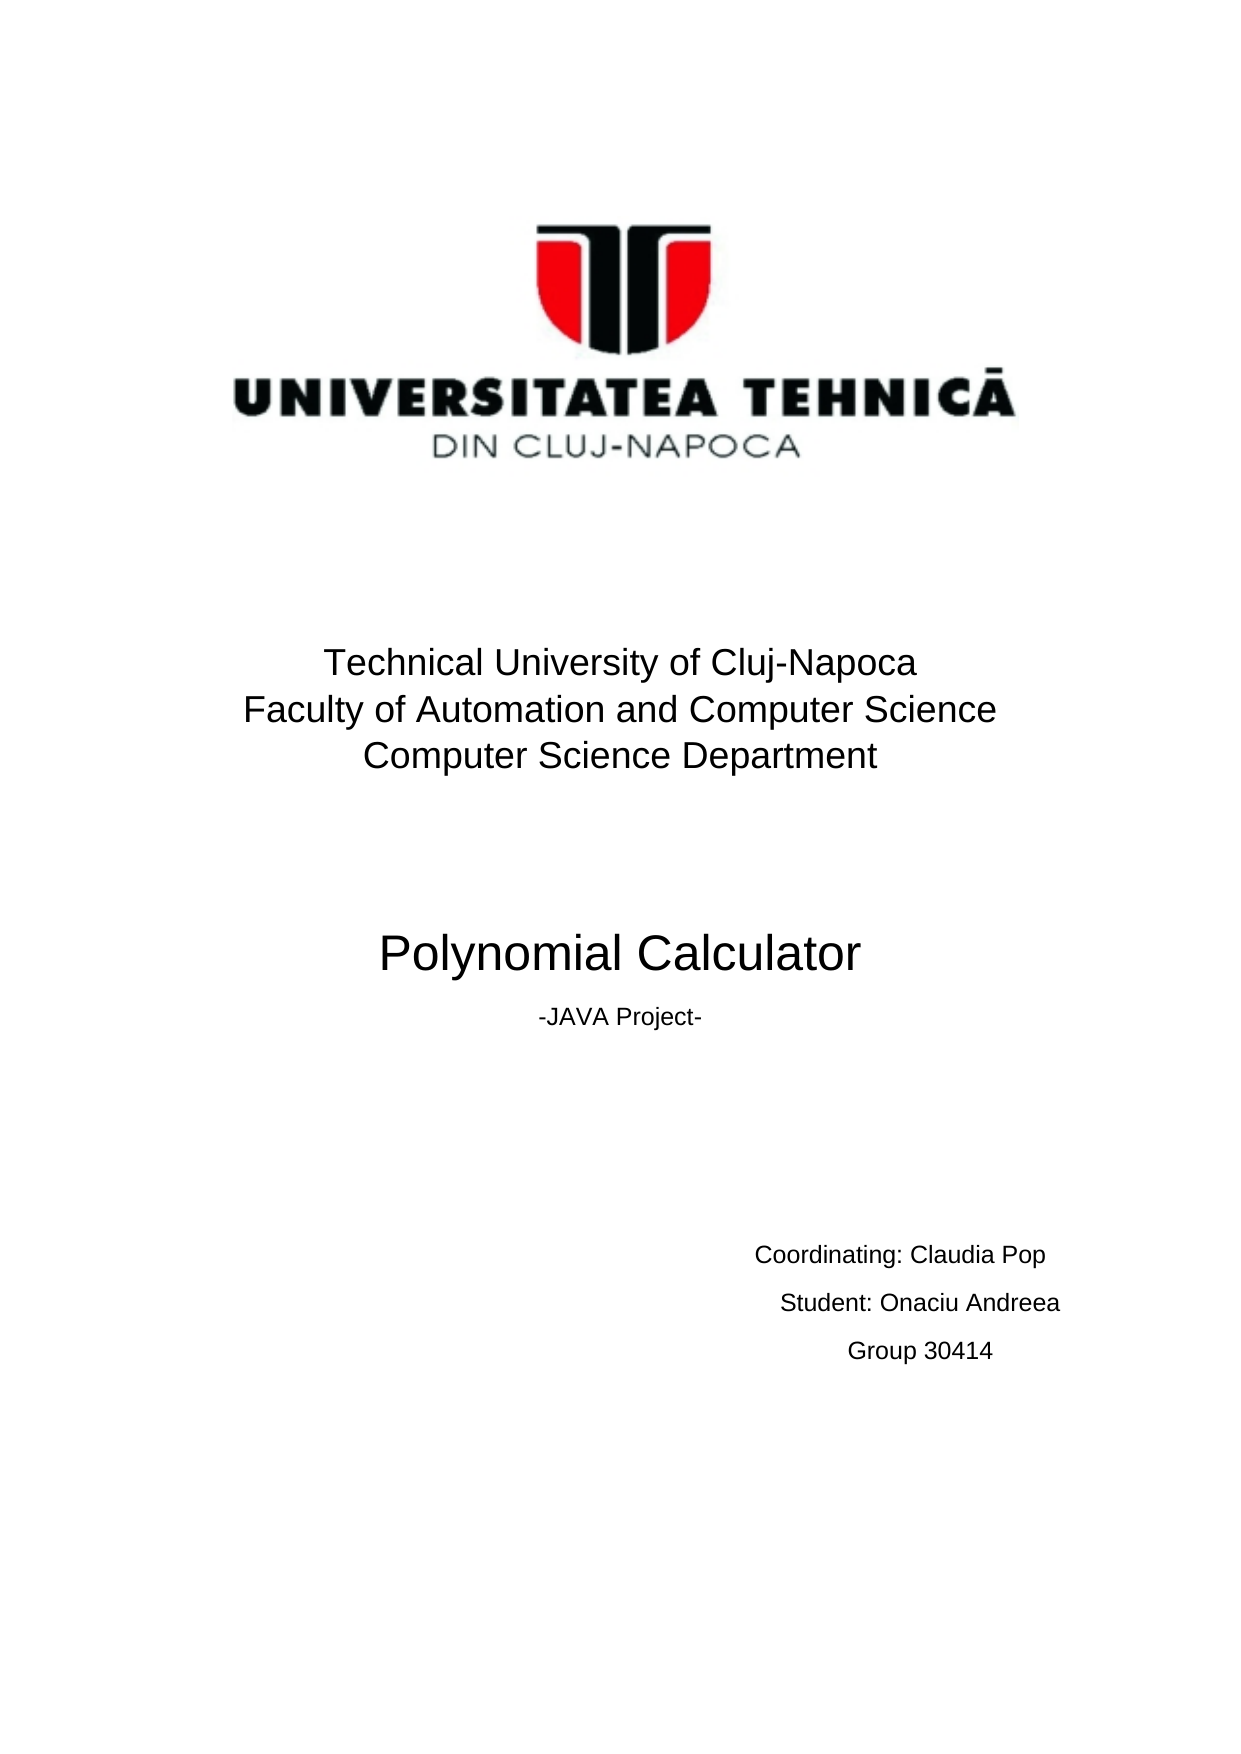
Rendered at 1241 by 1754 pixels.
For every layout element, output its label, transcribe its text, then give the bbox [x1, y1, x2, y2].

picture [232, 216, 1020, 527]
text Group 30414 [673, 1336, 1093, 1364]
text Coordinating: Claudia Pop [148, 1240, 1093, 1269]
text Technical University of Cluj-Napoca Faculty of Automation and Computer Science Computer Science Department [148, 640, 1093, 776]
text Student: Onaciu Andreea [673, 1288, 1093, 1317]
text Polynomial Calculator [148, 923, 1093, 981]
text -JAVA Project- [148, 1002, 1093, 1031]
